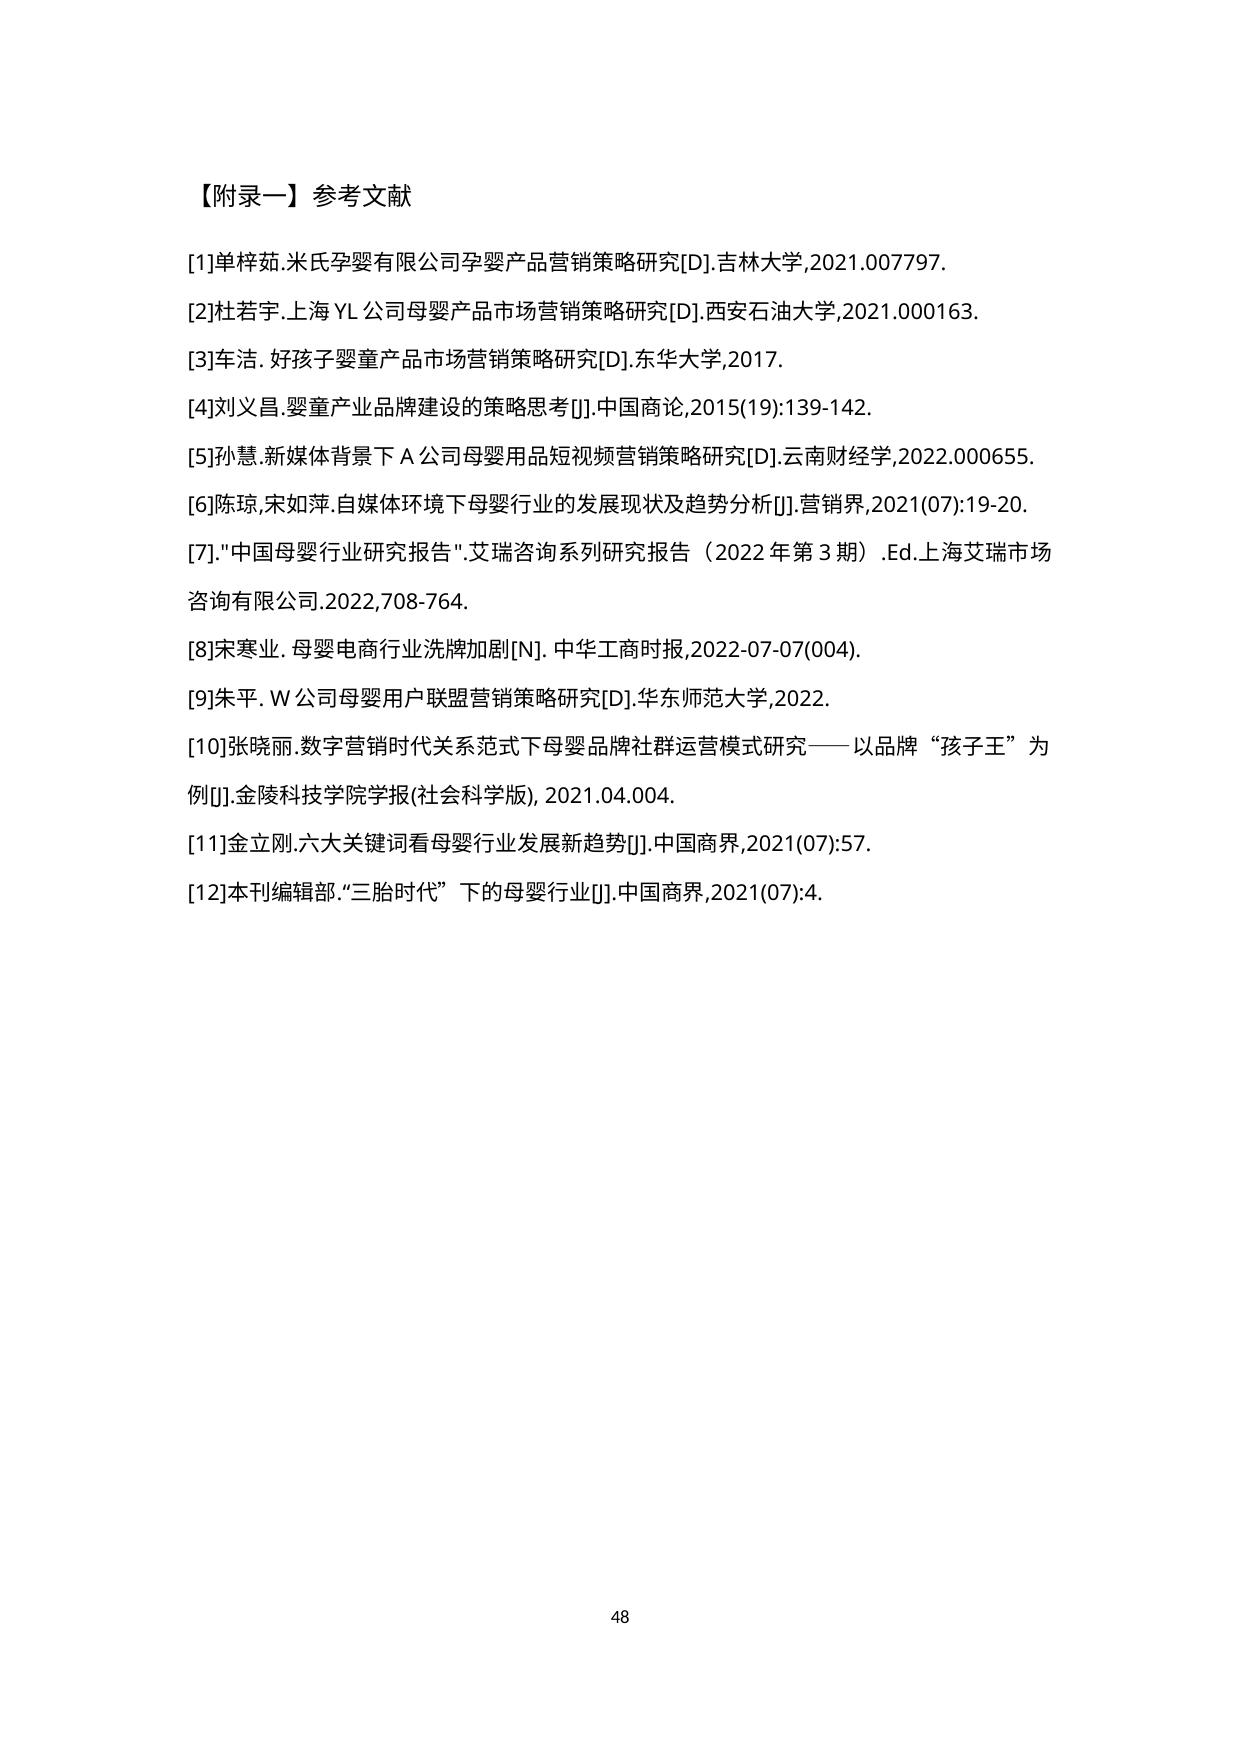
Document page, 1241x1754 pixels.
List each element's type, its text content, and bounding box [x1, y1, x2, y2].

list [10]张晓丽.数字营销时代关系范式下母婴品牌社群运营模式研究——以品牌“孩子王”为例[J].金陵科技学院学报(社会科学版), 2021.04.004. [187, 729, 1053, 810]
list [2]杜若宇.上海YL公司母婴产品市场营销策略研究[D].西安石油大学,2021.000163. [187, 293, 1053, 326]
list [9]朱平. W公司母婴用户联盟营销策略研究[D].华东师范大学,2022. [187, 681, 1053, 713]
list [11]金立刚.六大关键词看母婴行业发展新趋势[J].中国商界,2021(07):57. [187, 826, 1053, 858]
list [7]."中国母婴行业研究报告".艾瑞咨询系列研究报告（2022年第3期）.Ed.上海艾瑞市场咨询有限公司.2022,708-764. [187, 535, 1053, 616]
list [5]孙慧.新媒体背景下A公司母婴用品短视频营销策略研究[D].云南财经学,2022.000655. [187, 438, 1053, 471]
list [4]刘义昌.婴童产业品牌建设的策略思考[J].中国商论,2015(19):139-142. [187, 390, 1053, 423]
list [12]本刊编辑部.“三胎时代”下的母婴行业[J].中国商界,2021(07):4. [187, 874, 1053, 907]
list [3]车洁. 好孩子婴童产品市场营销策略研究[D].东华大学,2017. [187, 342, 1053, 374]
text 【附录一】参考文献 [187, 162, 1053, 227]
list [6]陈琼,宋如萍.自媒体环境下母婴行业的发展现状及趋势分析[J].营销界,2021(07):19-20. [187, 487, 1053, 519]
list [8]宋寒业. 母婴电商行业洗牌加剧[N]. 中华工商时报,2022-07-07(004). [187, 632, 1053, 665]
list [1]单梓茹.米氏孕婴有限公司孕婴产品营销策略研究[D].吉林大学,2021.007797. [187, 245, 1053, 278]
